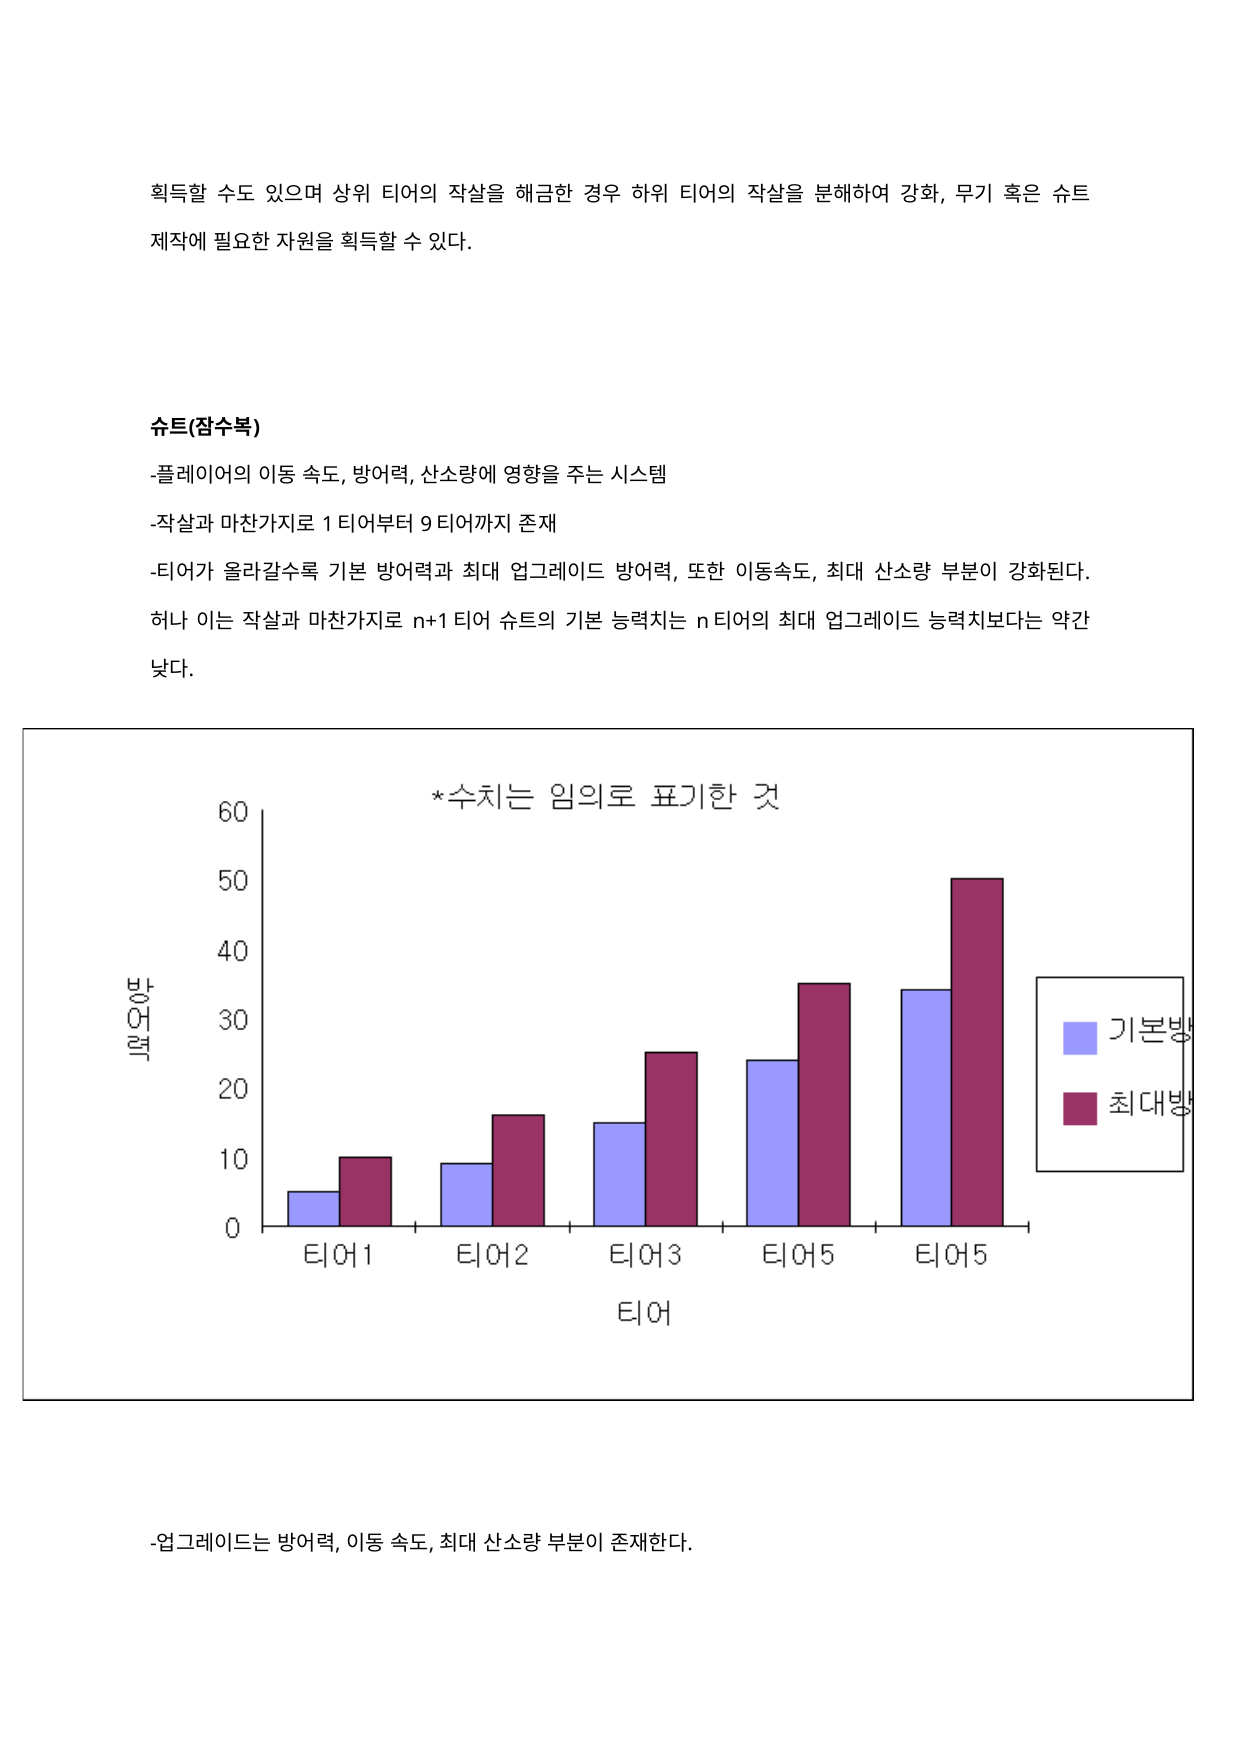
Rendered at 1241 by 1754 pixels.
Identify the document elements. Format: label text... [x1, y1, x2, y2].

text 슈트(잠수복) [150, 410, 1090, 441]
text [150, 177, 1090, 256]
text -작살과 마찬가지로 1티어부터 9티어까지 존재 [150, 507, 1090, 537]
text -업그레이드는 방어력, 이동 속도, 최대 산소량 부분이 존재한다. [150, 1526, 1090, 1557]
picture [22, 728, 1194, 1401]
text -플레이어의 이동 속도, 방어력, 산소량에 영향을 주는 시스템 [150, 459, 1090, 489]
text -티어가 올라갈수록 기본 방어력과 최대 업그레이드 방어력, 또한 이동속도, 최대 산소량 부분이 강화된다. 허나 이는 작살과 마찬가지로 n+1티어 슈트의 기본 능력치는 n티어의 최대 업그레이드 능력치보다는 약간 낮다. [150, 556, 1090, 683]
